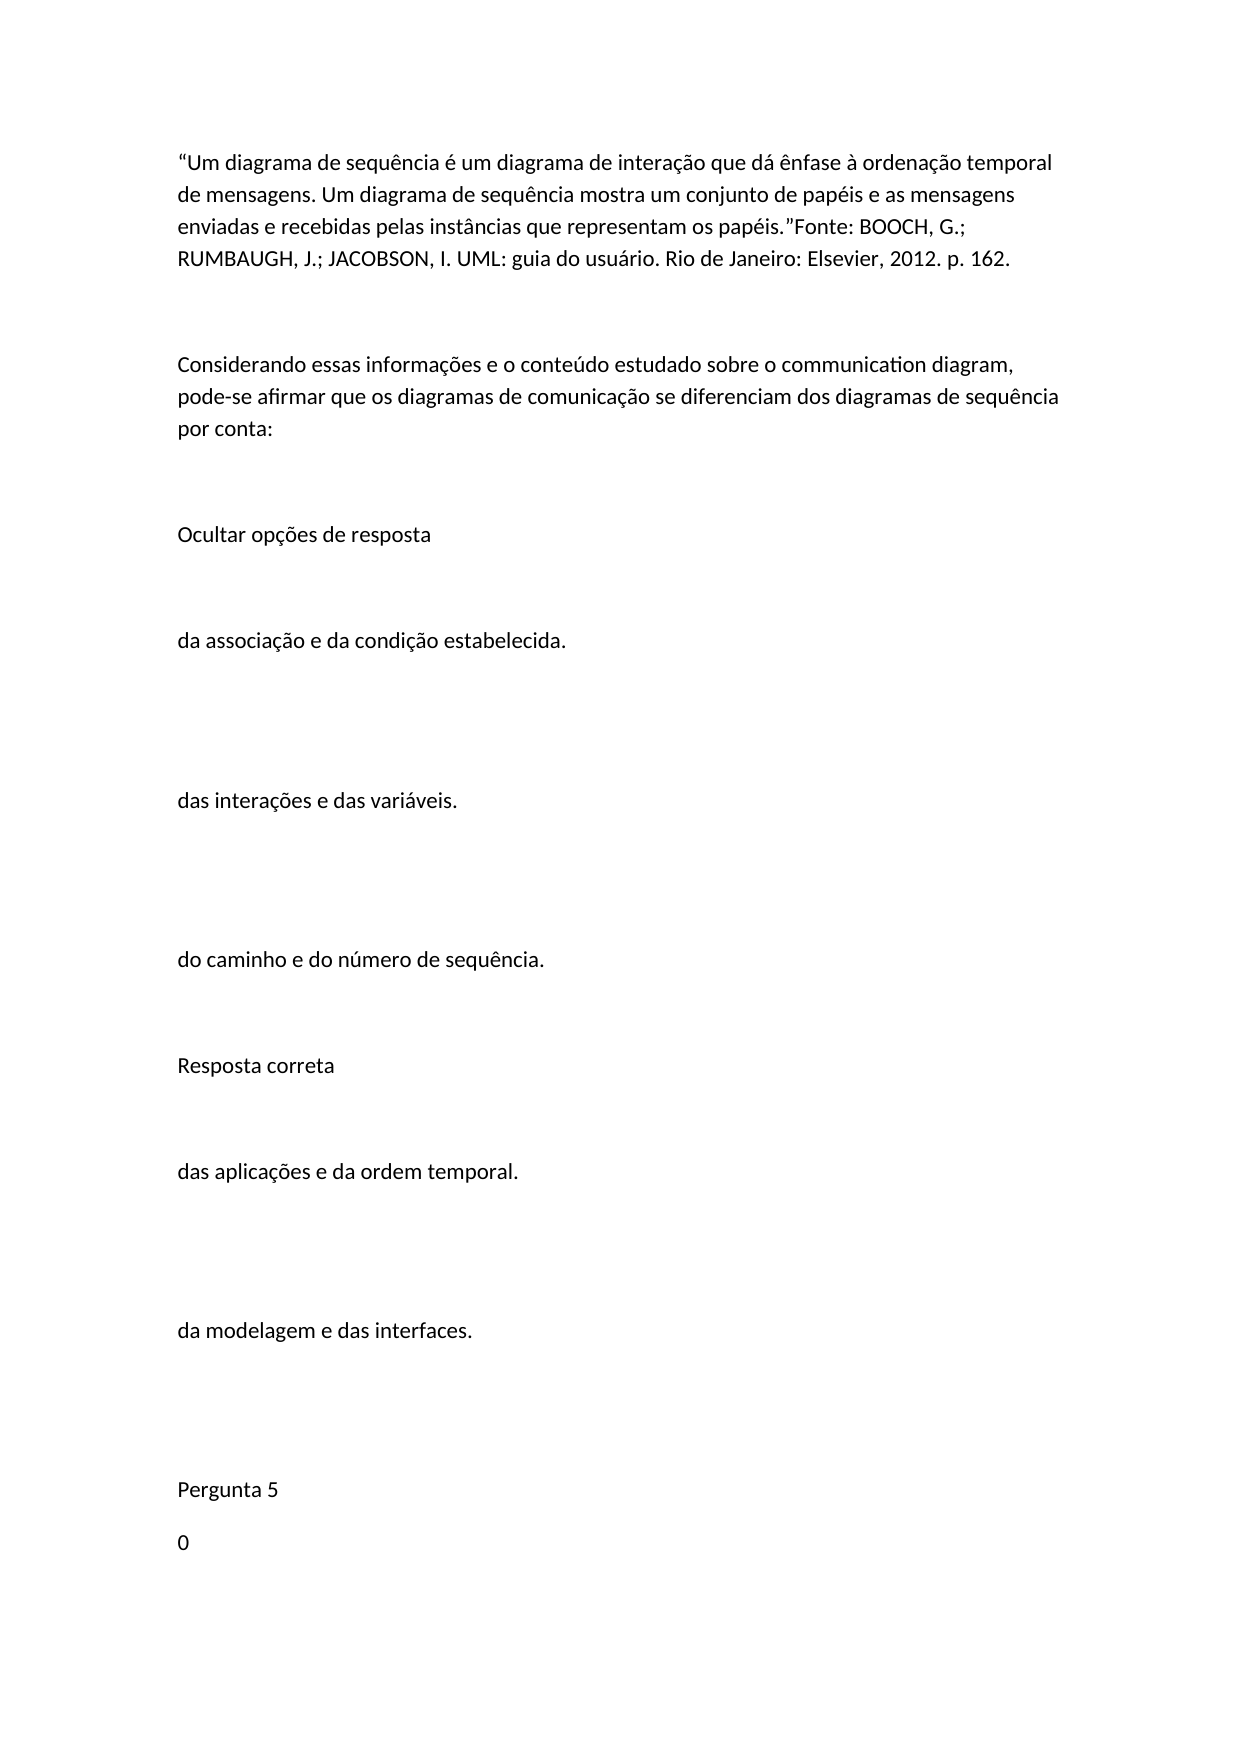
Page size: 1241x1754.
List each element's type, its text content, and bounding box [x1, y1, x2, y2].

text do caminho e do número de sequência. [177, 945, 1063, 973]
text Considerando essas informações e o conteúdo estudado sobre o communication diagram, pode-se afirmar que os diagramas de comunicação se diferenciam dos diagramas de sequência por conta: [177, 350, 1063, 443]
text “Um diagrama de sequência é um diagrama de interação que dá ênfase à ordenação temporal de mensagens. Um diagrama de sequência mostra um conjunto de papéis e as mensagens enviadas e recebidas pelas instâncias que representam os papéis.”Fonte: BOOCH, G.; RUMBAUGH, J.; JACOBSON, I. UML: guia do usuário. Rio de Janeiro: Elsevier, 2012. p. 162. [177, 148, 1063, 272]
text das aplicações e da ordem temporal. [177, 1157, 1063, 1185]
text Resposta correta [177, 1051, 1063, 1079]
text Pergunta 5 [177, 1475, 1063, 1503]
text Ocultar opções de resposta [177, 521, 1063, 549]
text das interações e das variáveis. [177, 786, 1063, 814]
text da modelagem e das interfaces. [177, 1316, 1063, 1344]
text 0 [177, 1528, 1063, 1556]
text da associação e da condição estabelecida. [177, 627, 1063, 655]
